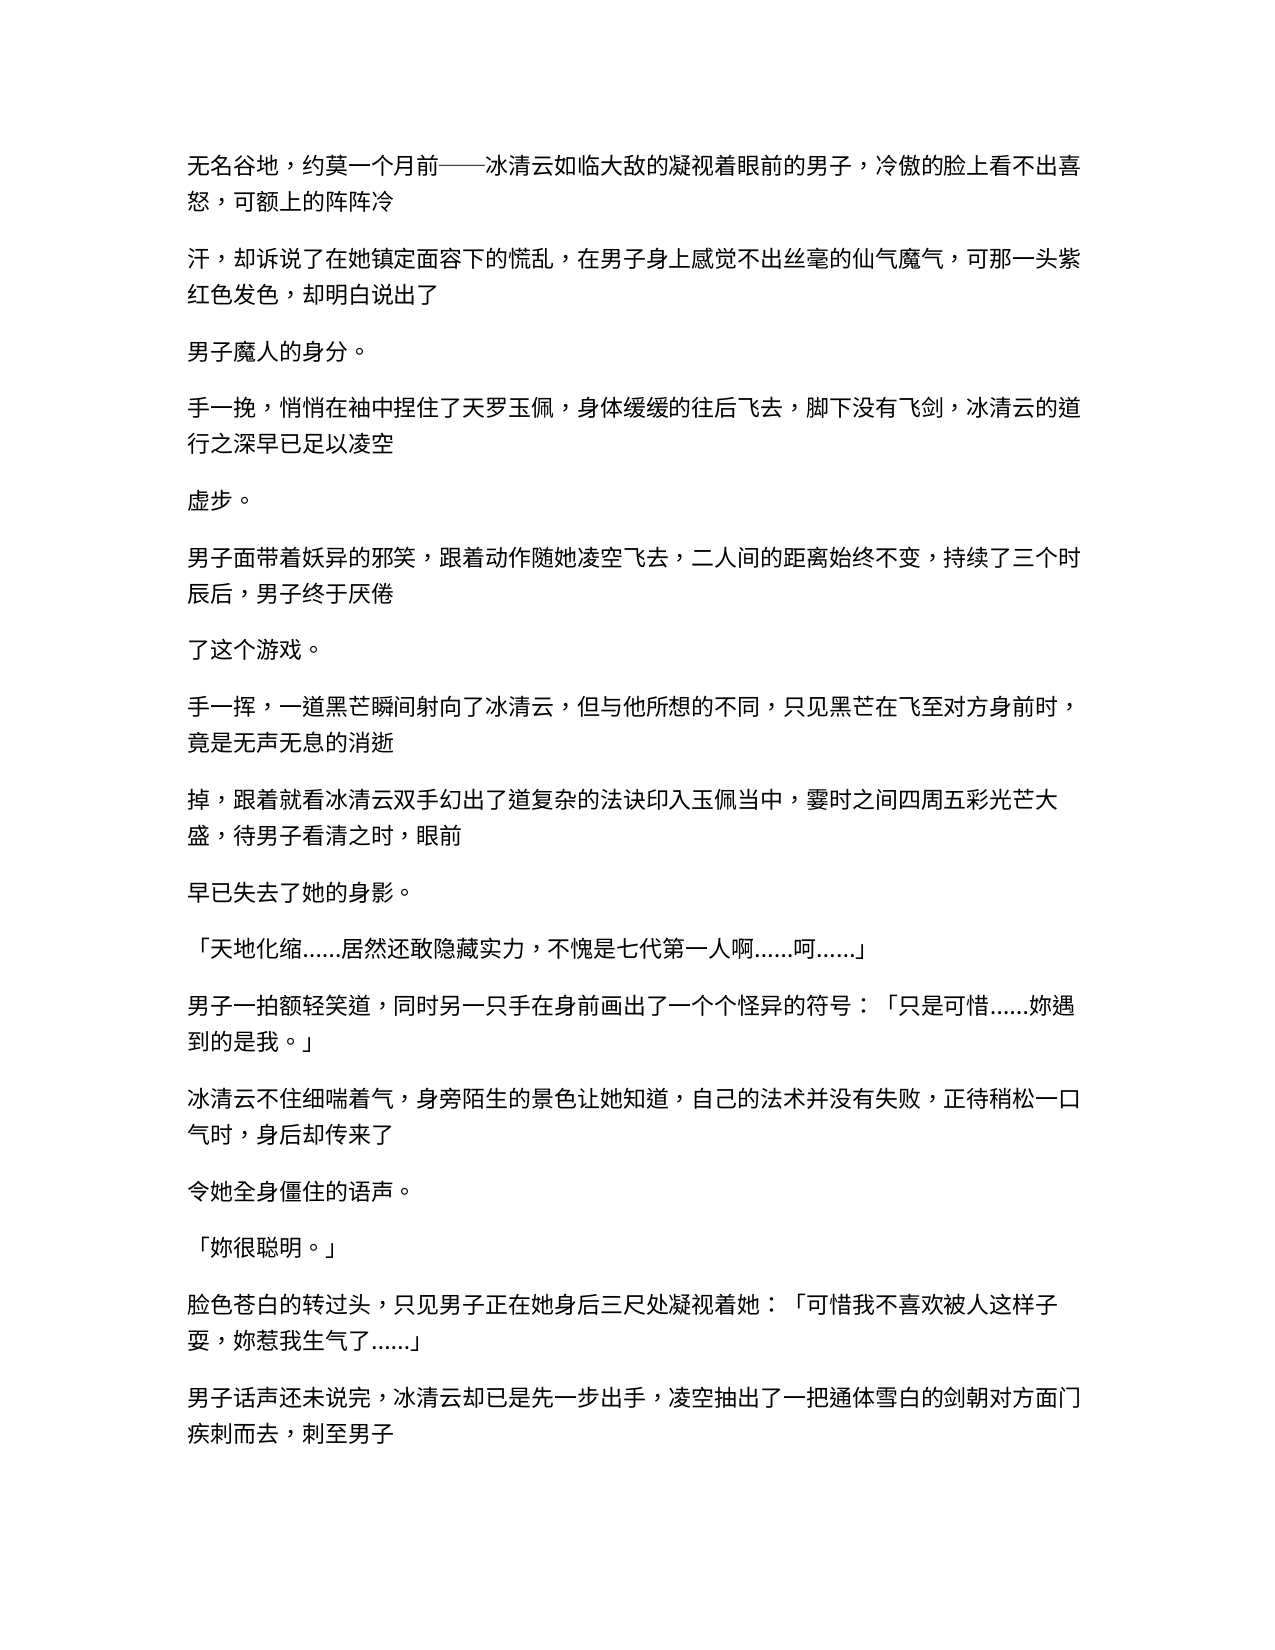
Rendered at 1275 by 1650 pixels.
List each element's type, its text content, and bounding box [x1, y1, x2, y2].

text 冰清云不住细喘着气，身旁陌生的景色让她知道，自己的法术并没有失败，正待稍松一口气时，身后却传来了 [187, 1083, 1087, 1150]
text 「天地化缩……居然还敢隐藏实力，不愧是七代第一人啊……呵……」 [187, 933, 1087, 964]
text 男子面带着妖异的邪笑，跟着动作随她凌空飞去，二人间的距离始终不变，持续了三个时辰后，男子终于厌倦 [187, 542, 1087, 609]
text 令她全身僵住的语声。 [187, 1176, 1087, 1207]
text 脸色苍白的转过头，只见男子正在她身后三尺处凝视着她：「可惜我不喜欢被人这样子耍，妳惹我生气了……」 [187, 1289, 1087, 1356]
text 汗，却诉说了在她镇定面容下的慌乱，在男子身上感觉不出丝毫的仙气魔气，可那一头紫红色发色，却明白说出了 [187, 243, 1087, 310]
text 早已失去了她的身影。 [187, 877, 1087, 908]
text 「妳很聪明。」 [187, 1232, 1087, 1263]
text 男子魔人的身分。 [187, 335, 1087, 367]
text 无名谷地，约莫一个月前──冰清云如临大敌的凝视着眼前的男子，冷傲的脸上看不出喜怒，可额上的阵阵冷 [187, 150, 1087, 217]
text 手一挥，一道黑芒瞬间射向了冰清云，但与他所想的不同，只见黑芒在飞至对方身前时，竟是无声无息的消逝 [187, 691, 1087, 758]
text 男子一拍额轻笑道，同时另一只手在身前画出了一个个怪异的符号：「只是可惜……妳遇到的是我。」 [187, 990, 1087, 1057]
text 虚步。 [187, 485, 1087, 516]
text 手一挽，悄悄在袖中捏住了天罗玉佩，身体缓缓的往后飞去，脚下没有飞剑，冰清云的道行之深早已足以凌空 [187, 392, 1087, 459]
text 掉，跟着就看冰清云双手幻出了道复杂的法诀印入玉佩当中，霎时之间四周五彩光芒大盛，待男子看清之时，眼前 [187, 784, 1087, 851]
text 了这个游戏。 [187, 634, 1087, 666]
text 男子话声还未说完，冰清云却已是先一步出手，凌空抽出了一把通体雪白的剑朝对方面门疾刺而去，刺至男子 [187, 1382, 1087, 1449]
